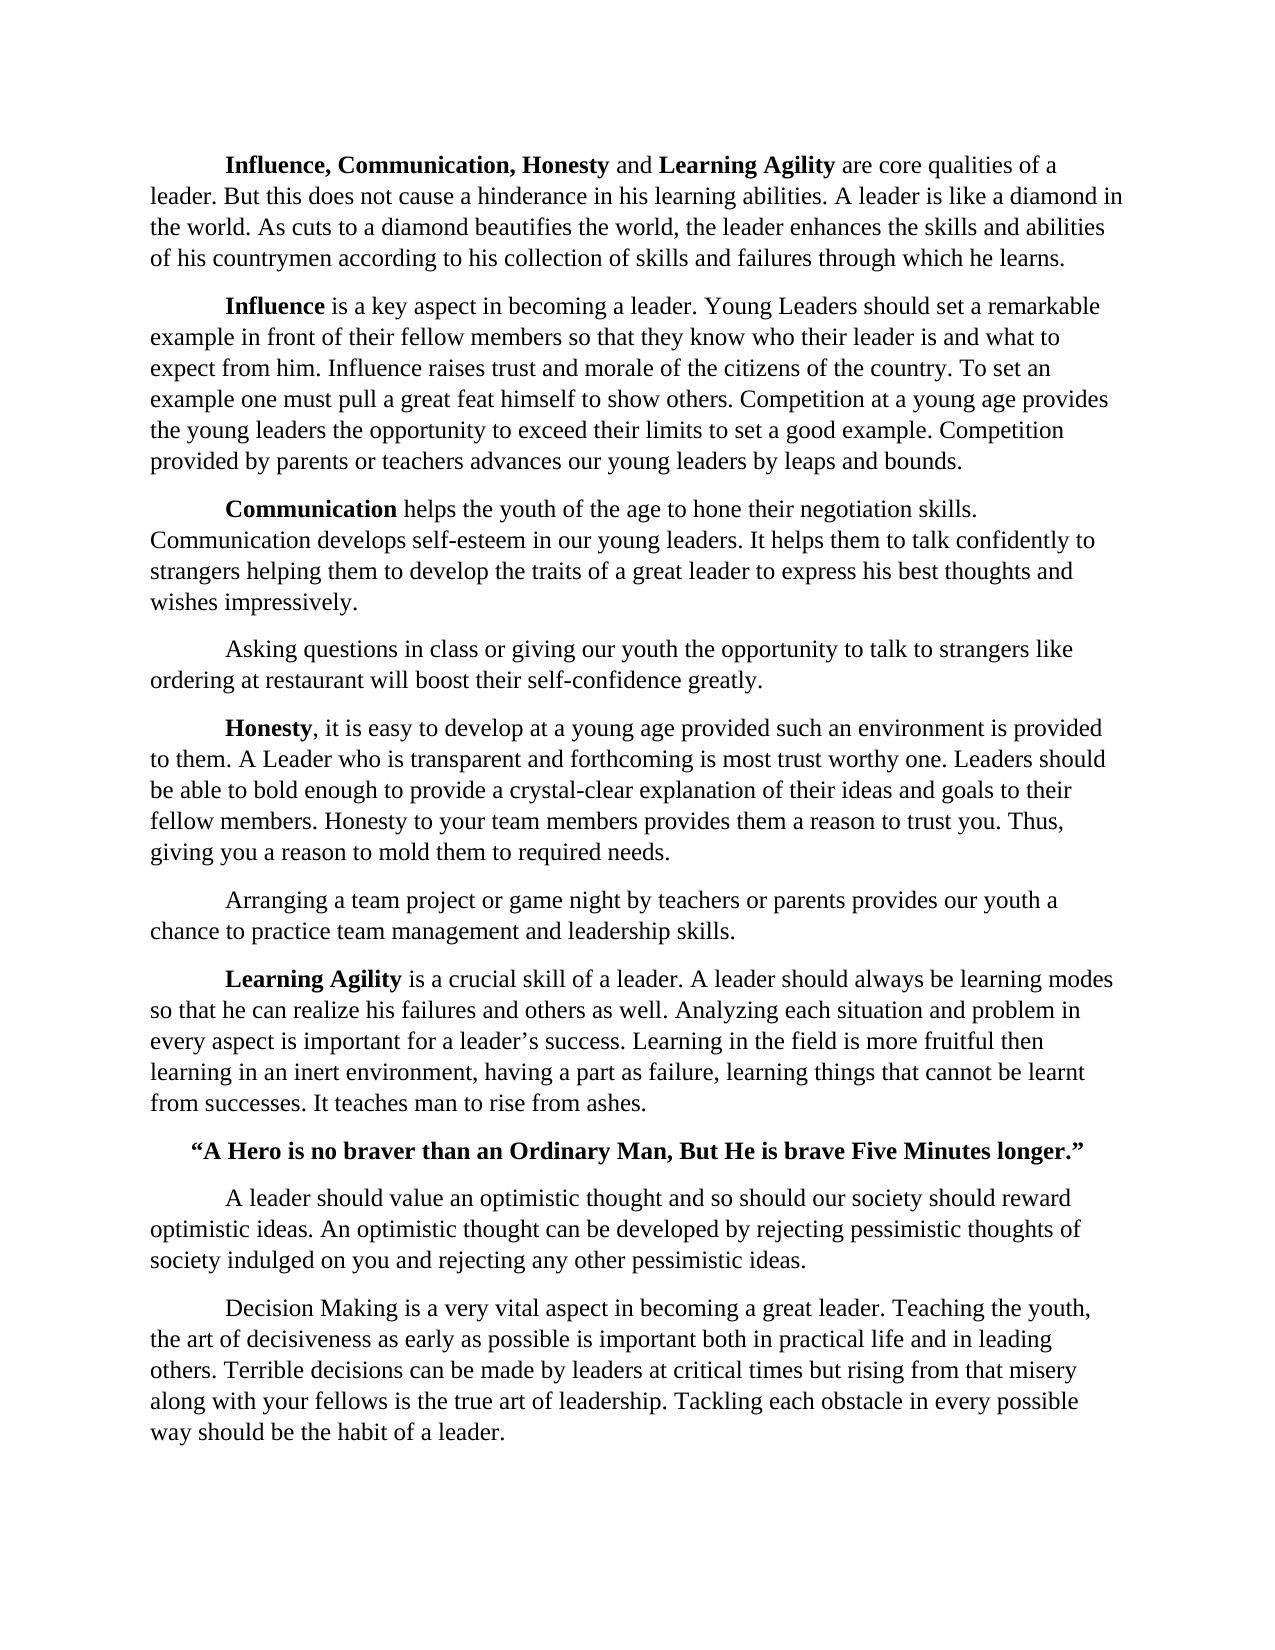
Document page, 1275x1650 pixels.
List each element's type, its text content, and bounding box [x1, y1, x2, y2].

text Learning Agility is a crucial skill of a leader. A leader should always be learning modes so that he can realize his failures and others as well. Analyzing each situation and problem in every aspect is important for a leader’s success. Learning in the field is more fruitful then learning in an inert environment, having a part as failure, learning things that cannot be learnt from successes. It teaches man to rise from ashes. [150, 964, 1125, 1117]
text A leader should value an optimistic thought and so should our society should reward optimistic ideas. An optimistic thought can be developed by rejecting pessimistic thoughts of society indulged on you and rejecting any other pessimistic ideas. [150, 1183, 1125, 1274]
text Honesty, it is easy to develop at a young age provided such an environment is provided to them. A Leader who is transparent and forthcoming is most trust worthy one. Leaders should be able to bold enough to provide a crystal-clear explanation of their ideas and goals to their fellow members. Honesty to your team members provides them a reason to trust you. Thus, giving you a reason to mold them to required needs. [150, 713, 1125, 866]
text Asking questions in class or giving our youth the opportunity to talk to strangers like ordering at restaurant will boost their self-confidence greatly. [150, 634, 1125, 694]
text Influence is a key aspect in becoming a leader. Young Leaders should set a remarkable example in front of their fellow members so that they know who their leader is and what to expect from him. Influence raises trust and morale of the citizens of the country. To set an example one must pull a great feat himself to show others. Competition at a young age provides the young leaders the opportunity to exceed their limits to set a good example. Competition provided by parents or teachers advances our young leaders by leaps and bounds. [150, 291, 1125, 475]
text Influence, Communication, Honesty and Learning Agility are core qualities of a leader. But this does not cause a hinderance in his learning abilities. A leader is like a diamond in the world. As cuts to a diamond beautifies the world, the leader enhances the skills and abilities of his countrymen according to his collection of skills and failures through which he learns. [150, 150, 1125, 272]
text Communication helps the youth of the age to hone their negotiation skills. Communication develops self-esteem in our young leaders. It helps them to talk confidently to strangers helping them to develop the traits of a great leader to express his best thoughts and wishes impressively. [150, 494, 1125, 616]
text “A Hero is no braver than an Ordinary Man, But He is brave Five Minutes longer.” [150, 1136, 1125, 1164]
text Arranging a team project or game night by teachers or parents provides our youth a chance to practice team management and leadership skills. [150, 885, 1125, 945]
text Decision Making is a very vital aspect in becoming a great leader. Teaching the youth, the art of decisiveness as early as possible is important both in practical life and in leading others. Terrible decisions can be made by leaders at critical times but rising from that misery along with your fellows is the true art of leadership. Tackling each obstacle in every possible way should be the habit of a leader. [150, 1293, 1125, 1446]
